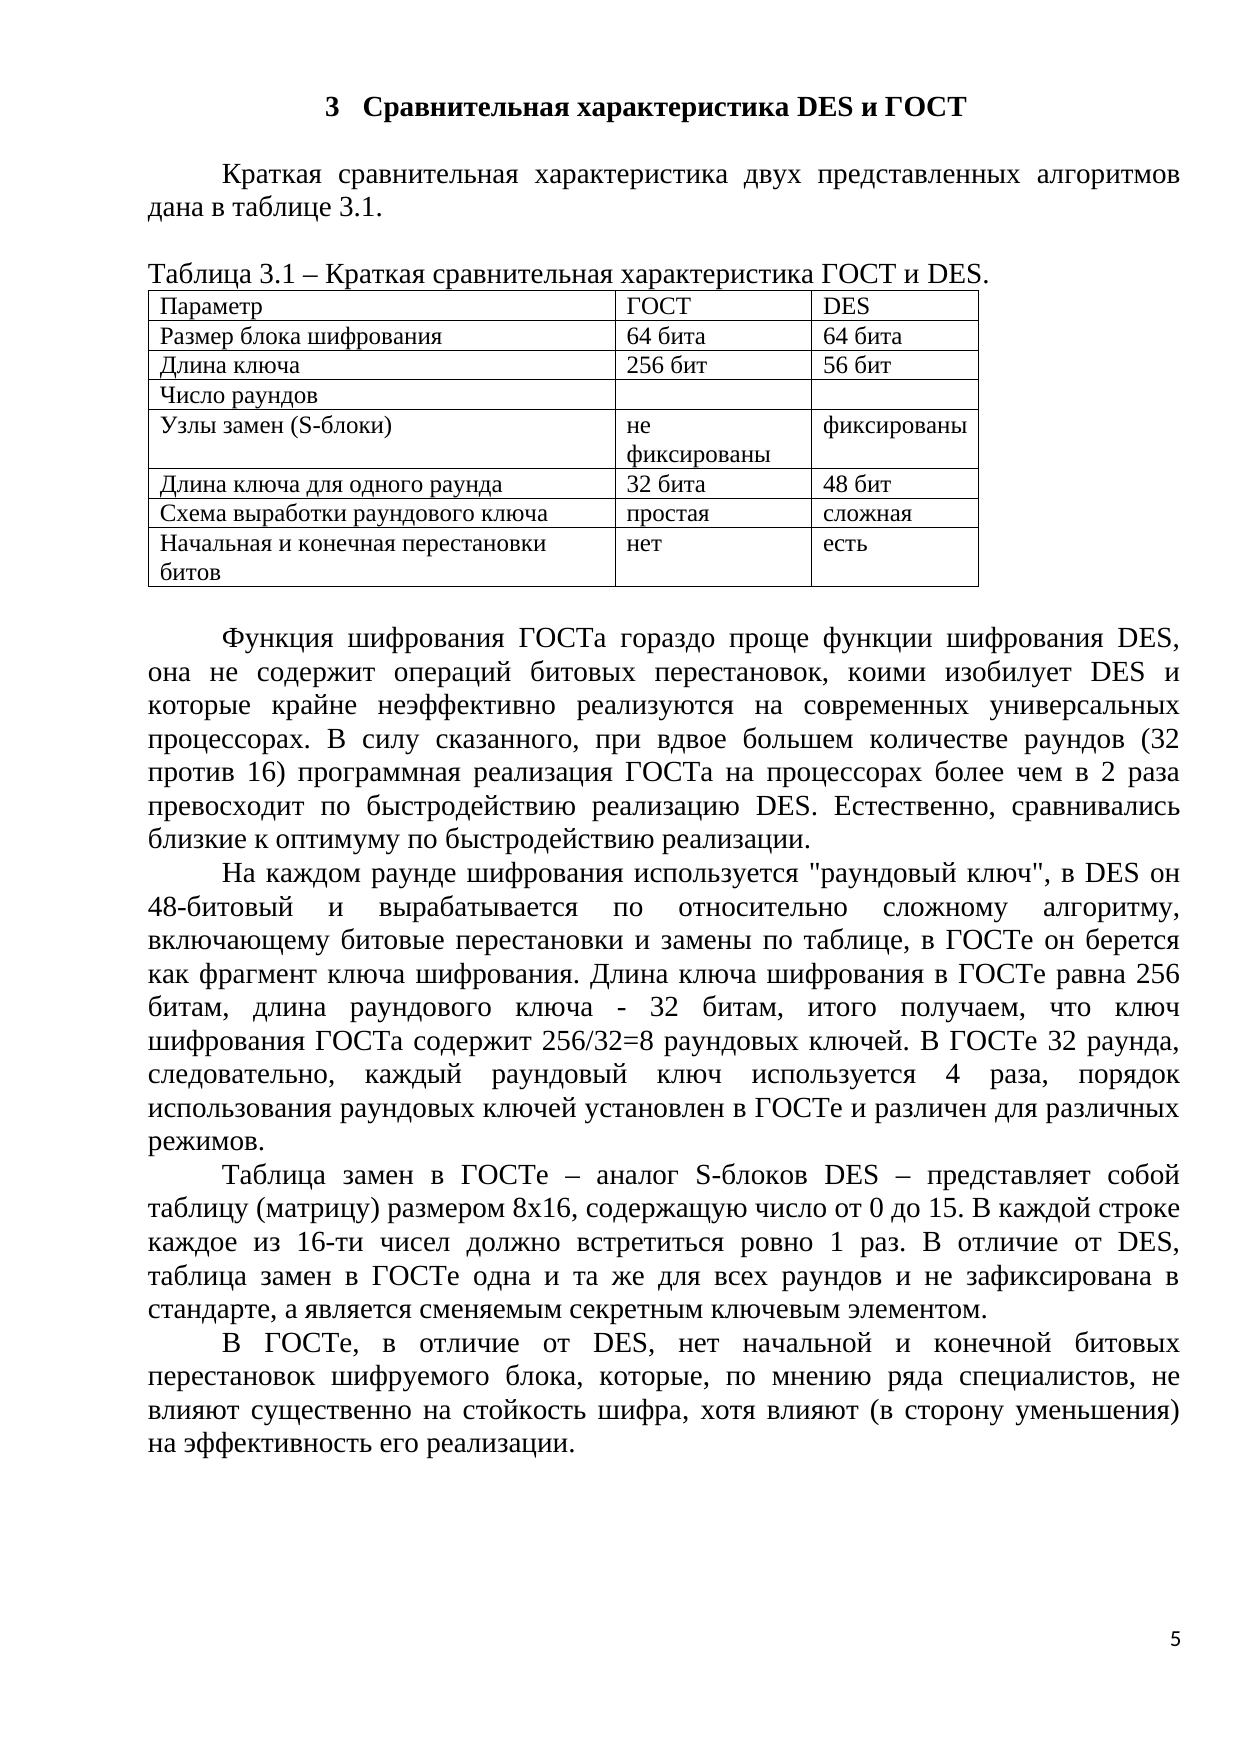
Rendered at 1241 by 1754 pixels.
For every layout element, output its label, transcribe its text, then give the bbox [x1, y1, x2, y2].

table_cell не фиксированы [616, 410, 811, 468]
table_cell 64 бита [812, 321, 978, 349]
table_cell фиксированы [812, 410, 978, 468]
table_cell 56 бит [812, 351, 978, 379]
table_cell Длина ключа для одного раунда [149, 469, 615, 497]
text Краткая сравнительная характеристика двух представленных алгоритмов дана в таблице 3.1. [148, 156, 1181, 223]
table_cell 48 бит [812, 469, 978, 497]
list Сравнительная характеристика DES и ГОСТ [110, 89, 1181, 122]
table_header Параметр [149, 291, 615, 320]
text На каждом раунде шифрования используется "раундовый ключ", в DES он 48-битовый и вырабатывается по относительно сложному алгоритму, включающему битовые перестановки и замены по таблице, в ГОСТе он берется как фрагмент ключа шифрования. Длина ключа шифрования в ГОСТе равна 256 битам, длина раундового ключа - 32 битам, итого получаем, что ключ шифрования ГОСТа содержит 256/32=8 раундовых ключей. В ГОСТе 32 раунда, следовательно, каждый раундовый ключ используется 4 раза, порядок использования раундовых ключей установлен в ГОСТе и различен для различных режимов. [148, 855, 1181, 1157]
text Функция шифрования ГОСТа гораздо проще функции шифрования DES, она не содержит операций битовых перестановок, коими изобилует DES и которые крайне неэффективно реализуются на современных универсальных процессорах. В силу сказанного, при вдвое большем количестве раундов (32 против 16) программная реализация ГОСТа на процессорах более чем в 2 раза превосходит по быстродействию реализацию DES. Естественно, сравнивались близкие к оптимуму по быстродействию реализации. [148, 620, 1181, 855]
table_cell [812, 380, 978, 409]
table_cell есть [812, 528, 978, 586]
text Таблица 3.1 – Краткая сравнительная характеристика ГОСТ и DES. [148, 256, 1181, 290]
text В ГОСТе, в отличие от DES, нет начальной и конечной битовых перестановок шифруемого блока, которые, по мнению ряда специалистов, не влияют существенно на стойкость шифра, хотя влияют (в сторону уменьшения) на эффективность его реализации. [148, 1325, 1181, 1459]
table_cell [616, 380, 811, 409]
table_cell сложная [812, 499, 978, 527]
table_cell Узлы замен (S-блоки) [149, 410, 615, 468]
table_header ГОСТ [616, 291, 811, 320]
table_header DES [812, 291, 978, 320]
table_cell 256 бит [616, 351, 811, 379]
table_cell Начальная и конечная перестановки битов [149, 528, 615, 586]
table_cell Размер блока шифрования [149, 321, 615, 349]
table_cell Длина ключа [149, 351, 615, 379]
table_cell нет [616, 528, 811, 586]
table_cell Схема выработки раундового ключа [149, 499, 615, 527]
table_cell 64 бита [616, 321, 811, 349]
table_cell 32 бита [616, 469, 811, 497]
text Таблица замен в ГОСТе – аналог S-блоков DES – представляет собой таблицу (матрицу) размером 8x16, содержащую число от 0 до 15. В каждой строке каждое из 16-ти чисел должно встретиться ровно 1 раз. В отличие от DES, таблица замен в ГОСТе одна и та же для всех раундов и не зафиксирована в стандарте, а является сменяемым секретным ключевым элементом. [148, 1157, 1181, 1325]
table_cell простая [616, 499, 811, 527]
table_cell Число раундов [149, 380, 615, 409]
